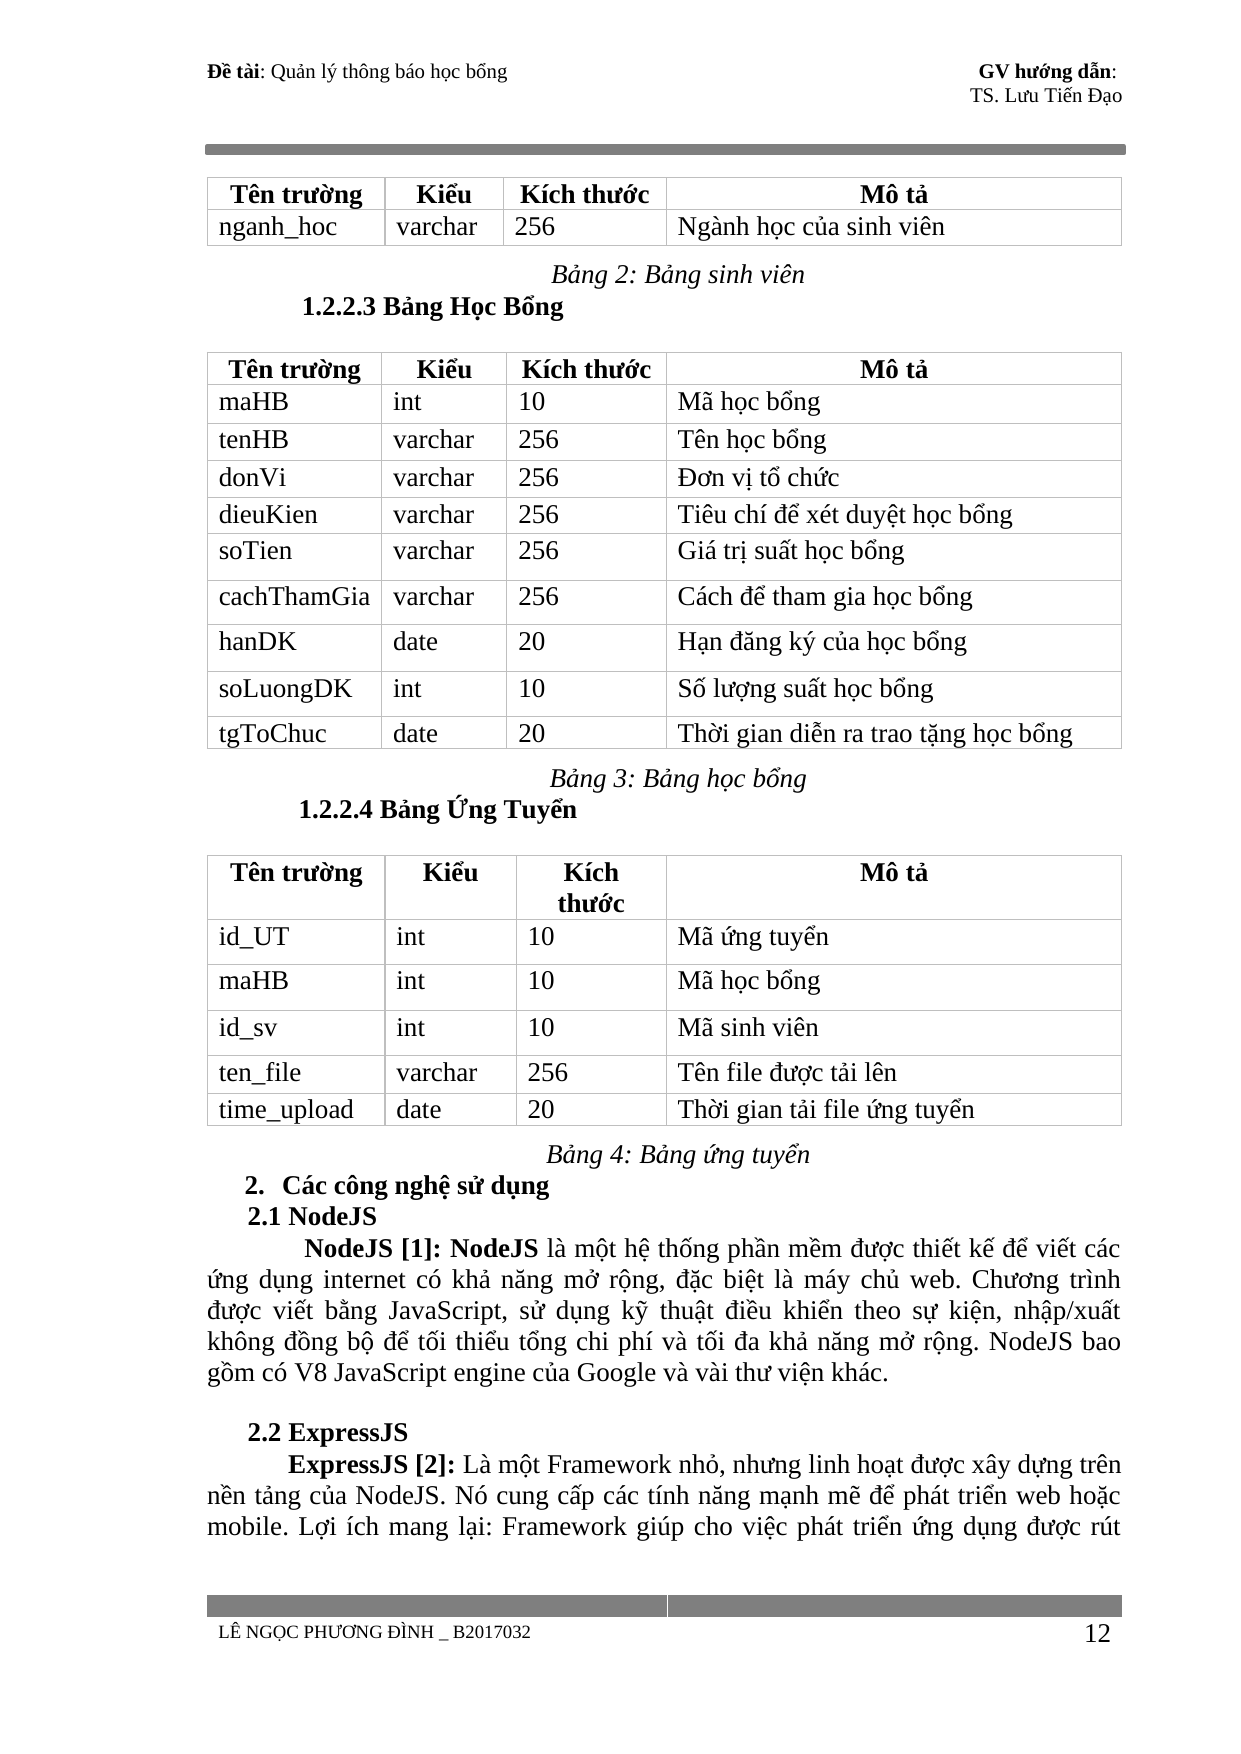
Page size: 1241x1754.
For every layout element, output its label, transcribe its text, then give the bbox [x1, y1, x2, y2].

table_cell Mã học bổng [667, 385, 1121, 422]
subtitle Các công nghệ sử dụng [244, 1169, 1122, 1201]
table_cell Giá trị suất học bổng [667, 534, 1121, 579]
table_cell 256 [507, 534, 666, 579]
table_cell cachThamGia [208, 581, 381, 624]
table_cell Mã ứng tuyển [667, 920, 1121, 963]
table_cell int [382, 385, 506, 422]
table_header Kích thước [517, 856, 666, 918]
table_cell Hạn đăng ký của học bổng [667, 625, 1121, 671]
table_cell dieuKien [208, 498, 381, 533]
table_cell 10 [517, 965, 666, 1010]
table_cell 20 [517, 1094, 666, 1125]
table_cell 10 [507, 385, 666, 422]
table_cell tgToChuc [208, 717, 381, 748]
table_cell Mã học bổng [667, 965, 1121, 1010]
table_cell int [382, 672, 506, 716]
table_cell varchar [382, 461, 506, 497]
table_cell hanDK [208, 625, 381, 671]
table_cell id_sv [208, 1011, 384, 1055]
text NodeJS [1]: NodeJS là một hệ thống phần mềm được thiết kế để viết các ứng dụng internet có khả năng mở rộng, đặc biệt là máy chủ web. Chương trình được viết bằng JavaScript, sử dụng kỹ thuật điều khiển theo sự kiện, nhập/xuất không đồng bộ để tối thiểu tổng chi phí và tối đa khả năng mở rộng. NodeJS bao gồm có V8 JavaScript engine của Google và vài thư viện khác. [207, 1232, 1122, 1387]
table_cell varchar [386, 210, 503, 245]
table_cell varchar [382, 424, 506, 460]
table_cell Thời gian tải file ứng tuyển [667, 1094, 1121, 1125]
table_cell 20 [507, 625, 666, 671]
table_header Kiểu [382, 353, 506, 384]
table_cell ten_file [208, 1056, 384, 1092]
table_header Tên trường [208, 856, 384, 918]
table_cell maHB [208, 385, 381, 422]
table_cell Mã sinh viên [667, 1011, 1121, 1055]
table_cell 256 [507, 498, 666, 533]
table_cell maHB [208, 965, 384, 1010]
table_cell Tiêu chí để xét duyệt học bổng [667, 498, 1121, 533]
table_header Mô tả [667, 353, 1121, 384]
table_cell Tên file được tải lên [667, 1056, 1121, 1092]
table_cell tenHB [208, 424, 381, 460]
table_cell 10 [517, 920, 666, 963]
table_cell varchar [382, 498, 506, 533]
table_header Mô tả [667, 178, 1121, 209]
table_header Tên trường [208, 353, 381, 384]
table_cell id_UT [208, 920, 384, 963]
table_cell 256 [507, 461, 666, 497]
table_cell Số lượng suất học bổng [667, 672, 1121, 716]
table_cell soLuongDK [208, 672, 381, 716]
table_header Kiểu [386, 178, 503, 209]
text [207, 1448, 1122, 1541]
table_cell 256 [507, 424, 666, 460]
table_cell Ngành học của sinh viên [667, 210, 1121, 245]
subtitle 2.1 NodeJS [207, 1201, 1122, 1232]
table_cell 256 [517, 1056, 666, 1092]
table_cell date [386, 1094, 516, 1125]
table_cell time_upload [208, 1094, 384, 1125]
table_cell soTien [208, 534, 381, 579]
table_cell varchar [382, 534, 506, 579]
table_cell 256 [504, 210, 666, 245]
table_cell nganh_hoc [208, 210, 384, 245]
table_cell Tên học bổng [667, 424, 1121, 460]
table_cell int [386, 965, 516, 1010]
table_cell varchar [386, 1056, 516, 1092]
table_cell date [382, 625, 506, 671]
table_cell 256 [507, 581, 666, 624]
table_cell Thời gian diễn ra trao tặng học bổng [667, 717, 1121, 748]
table_cell Đơn vị tổ chức [667, 461, 1121, 497]
text 1.2.2.4 Bảng Ứng Tuyển [207, 793, 1122, 824]
table_cell Cách để tham gia học bổng [667, 581, 1121, 624]
table_cell int [386, 1011, 516, 1055]
table_header Mô tả [667, 856, 1121, 918]
table_cell varchar [382, 581, 506, 624]
table_header Tên trường [208, 178, 384, 209]
table_cell donVi [208, 461, 381, 497]
table_cell date [382, 717, 506, 748]
table_header Kiểu [386, 856, 516, 918]
table_header Kích thước [507, 353, 666, 384]
table_cell 20 [507, 717, 666, 748]
subtitle 2.2 ExpressJS [207, 1417, 1122, 1448]
table_cell 10 [517, 1011, 666, 1055]
table_cell 10 [507, 672, 666, 716]
text 1.2.2.3 Bảng Học Bổng [207, 289, 1122, 321]
table_cell int [386, 920, 516, 963]
table_header Kích thước [504, 178, 666, 209]
